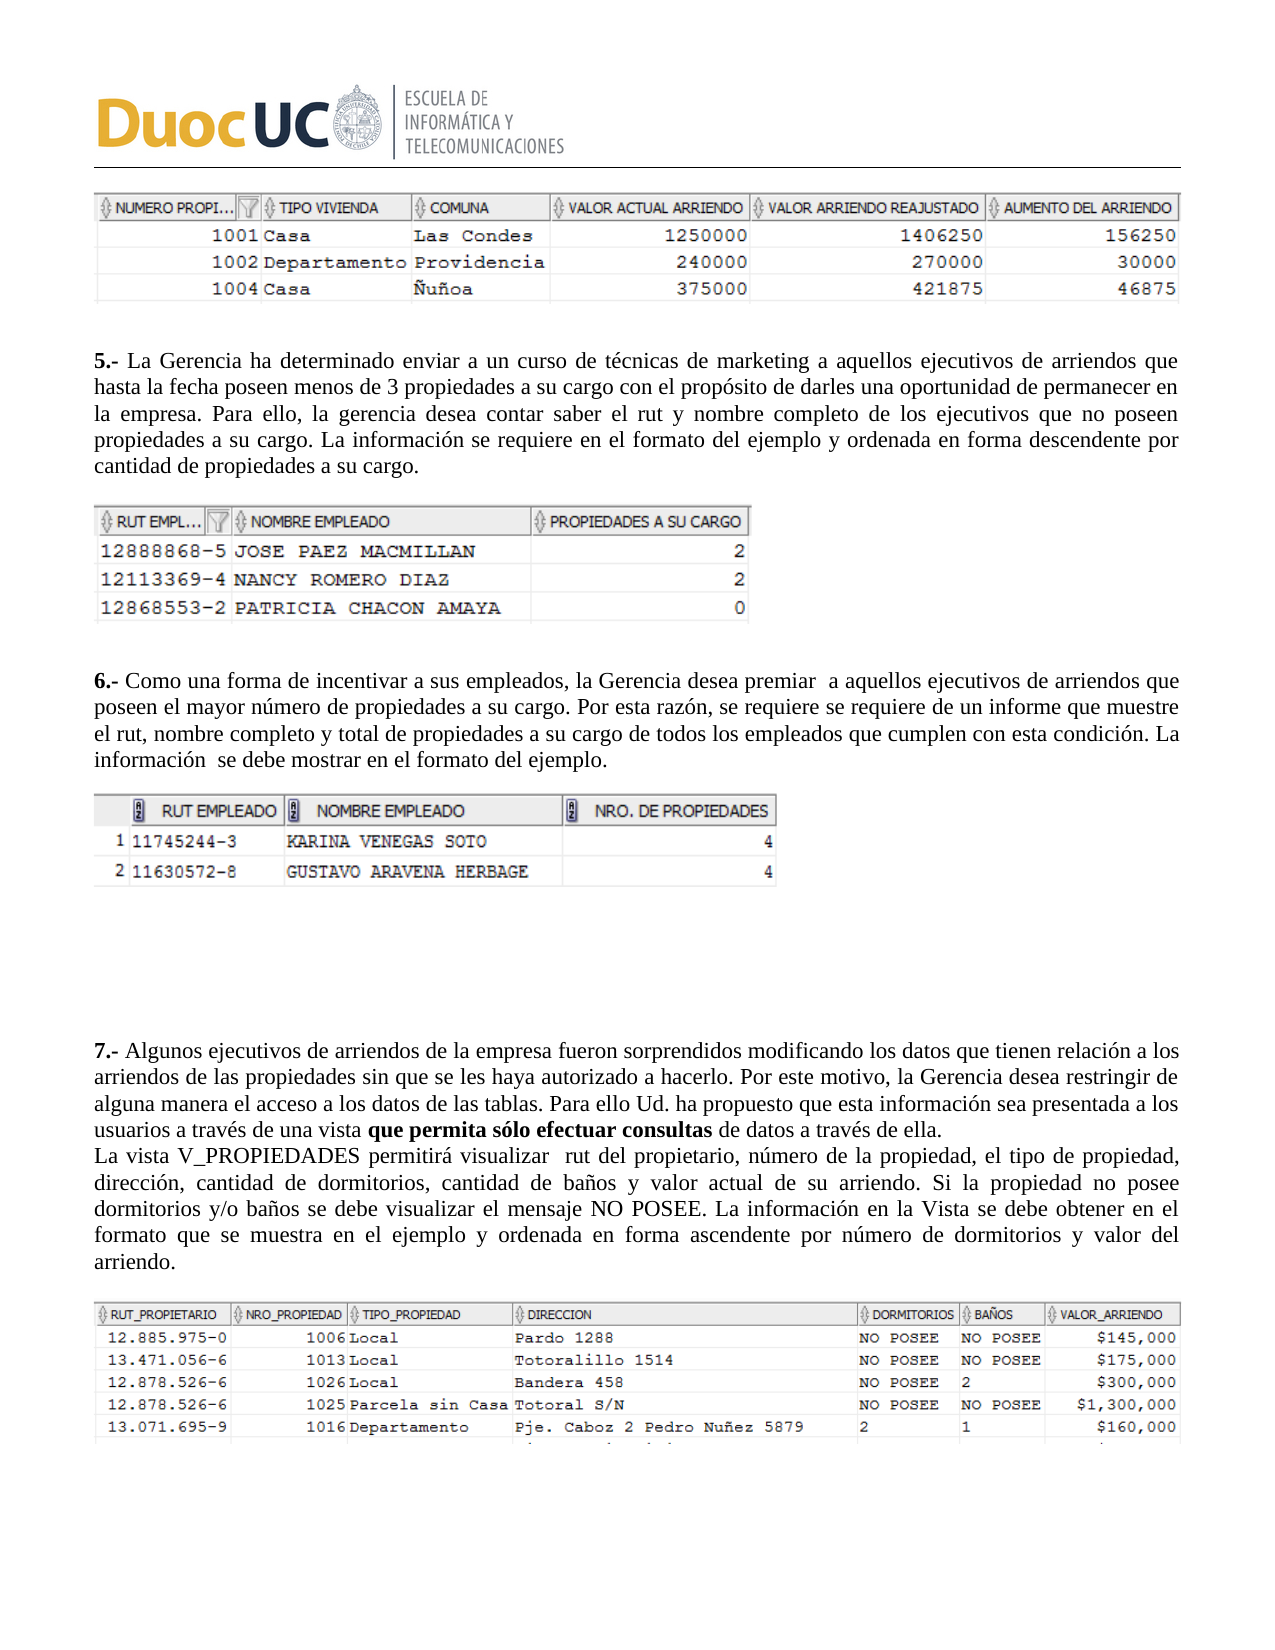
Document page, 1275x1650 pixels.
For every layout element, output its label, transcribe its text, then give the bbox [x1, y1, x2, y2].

picture [93, 502, 752, 624]
text La vista V_PROPIEDADES permitirá visualizar rut del propietario, número de la propiedad, el tipo de propiedad, dirección, cantidad de dormitorios, cantidad de baños y valor actual de su arriendo. Si la propiedad no posee dormitorios y/o baños se debe visualizar el mensaje NO POSEE. La información en la Vista se debe obtener en el formato que se muestra en el ejemplo y ordenada en forma ascendente por número de dormitorios y valor del arriendo. [94, 1142, 1181, 1274]
picture [93, 192, 1182, 304]
picture [93, 793, 777, 887]
text 7.- Algunos ejecutivos de arriendos de la empresa fueron sorprendidos modificando los datos que tienen relación a los arriendos de las propiedades sin que se les haya autorizado a hacerlo. Por este motivo, la Gerencia desea restringir de alguna manera el acceso a los datos de las tablas. Para ello Ud. ha propuesto que esta información sea presentada a los usuarios a través de una vista que permita sólo efectuar consultas de datos a través de ella. [94, 1037, 1181, 1142]
picture [93, 1298, 1182, 1444]
text 6.- Como una forma de incentivar a sus empleados, la Gerencia desea premiar a aquellos ejecutivos de arriendos que poseen el mayor número de propiedades a su cargo. Por esta razón, se requiere se requiere de un informe que muestre el rut, nombre completo y total de propiedades a su cargo de todos los empleados que cumplen con esta condición. La información se debe mostrar en el formato del ejemplo. [94, 667, 1181, 772]
text 5.- La Gerencia ha determinado enviar a un curso de técnicas de marketing a aquellos ejecutivos de arriendos que hasta la fecha poseen menos de 3 propiedades a su cargo con el propósito de darles una oportunidad de permanecer en la empresa. Para ello, la gerencia desea contar saber el rut y nombre completo de los ejecutivos que no poseen propiedades a su cargo. La información se requiere en el formato del ejemplo y ordenada en forma descendente por cantidad de propiedades a su cargo. [94, 347, 1181, 479]
picture [93, 73, 569, 165]
